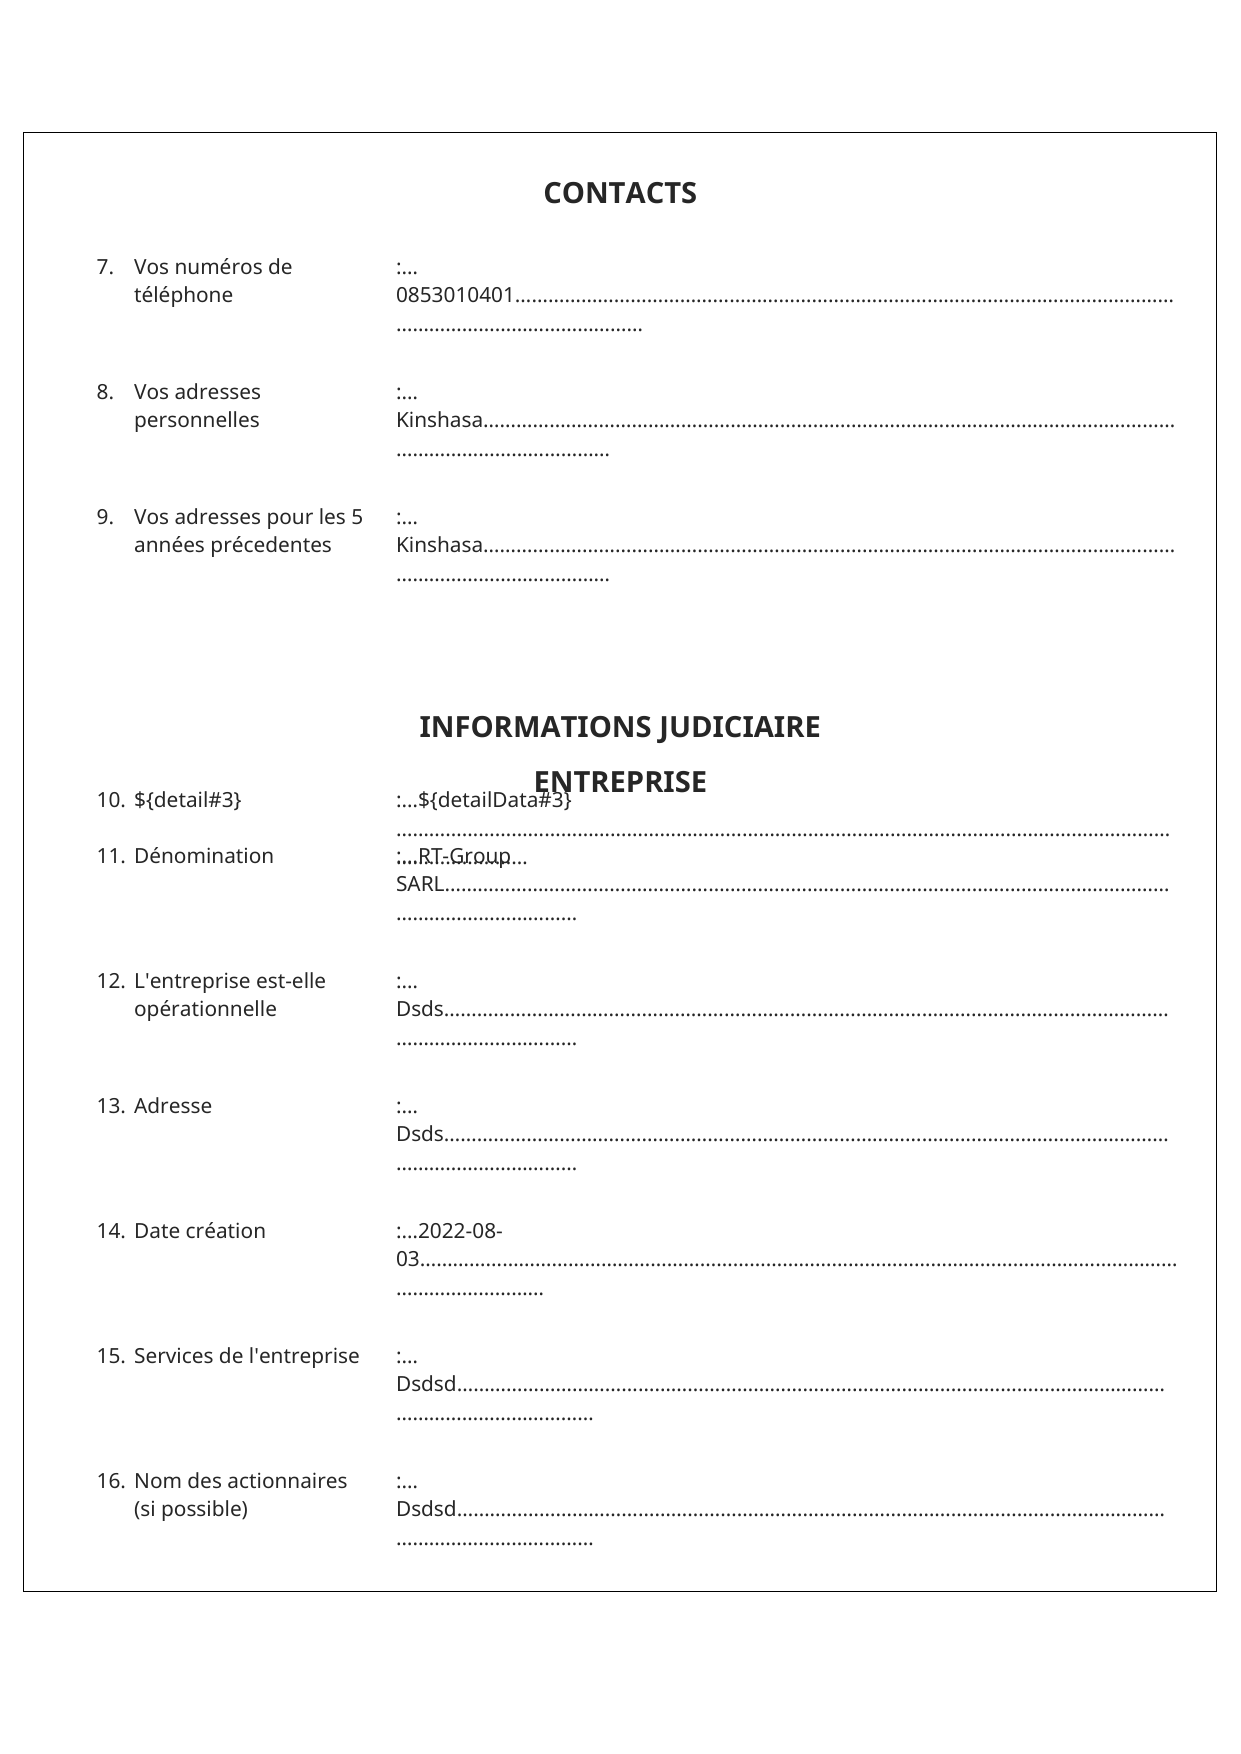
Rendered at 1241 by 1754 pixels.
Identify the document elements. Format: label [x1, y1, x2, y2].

table_header [24, 133, 1216, 1591]
